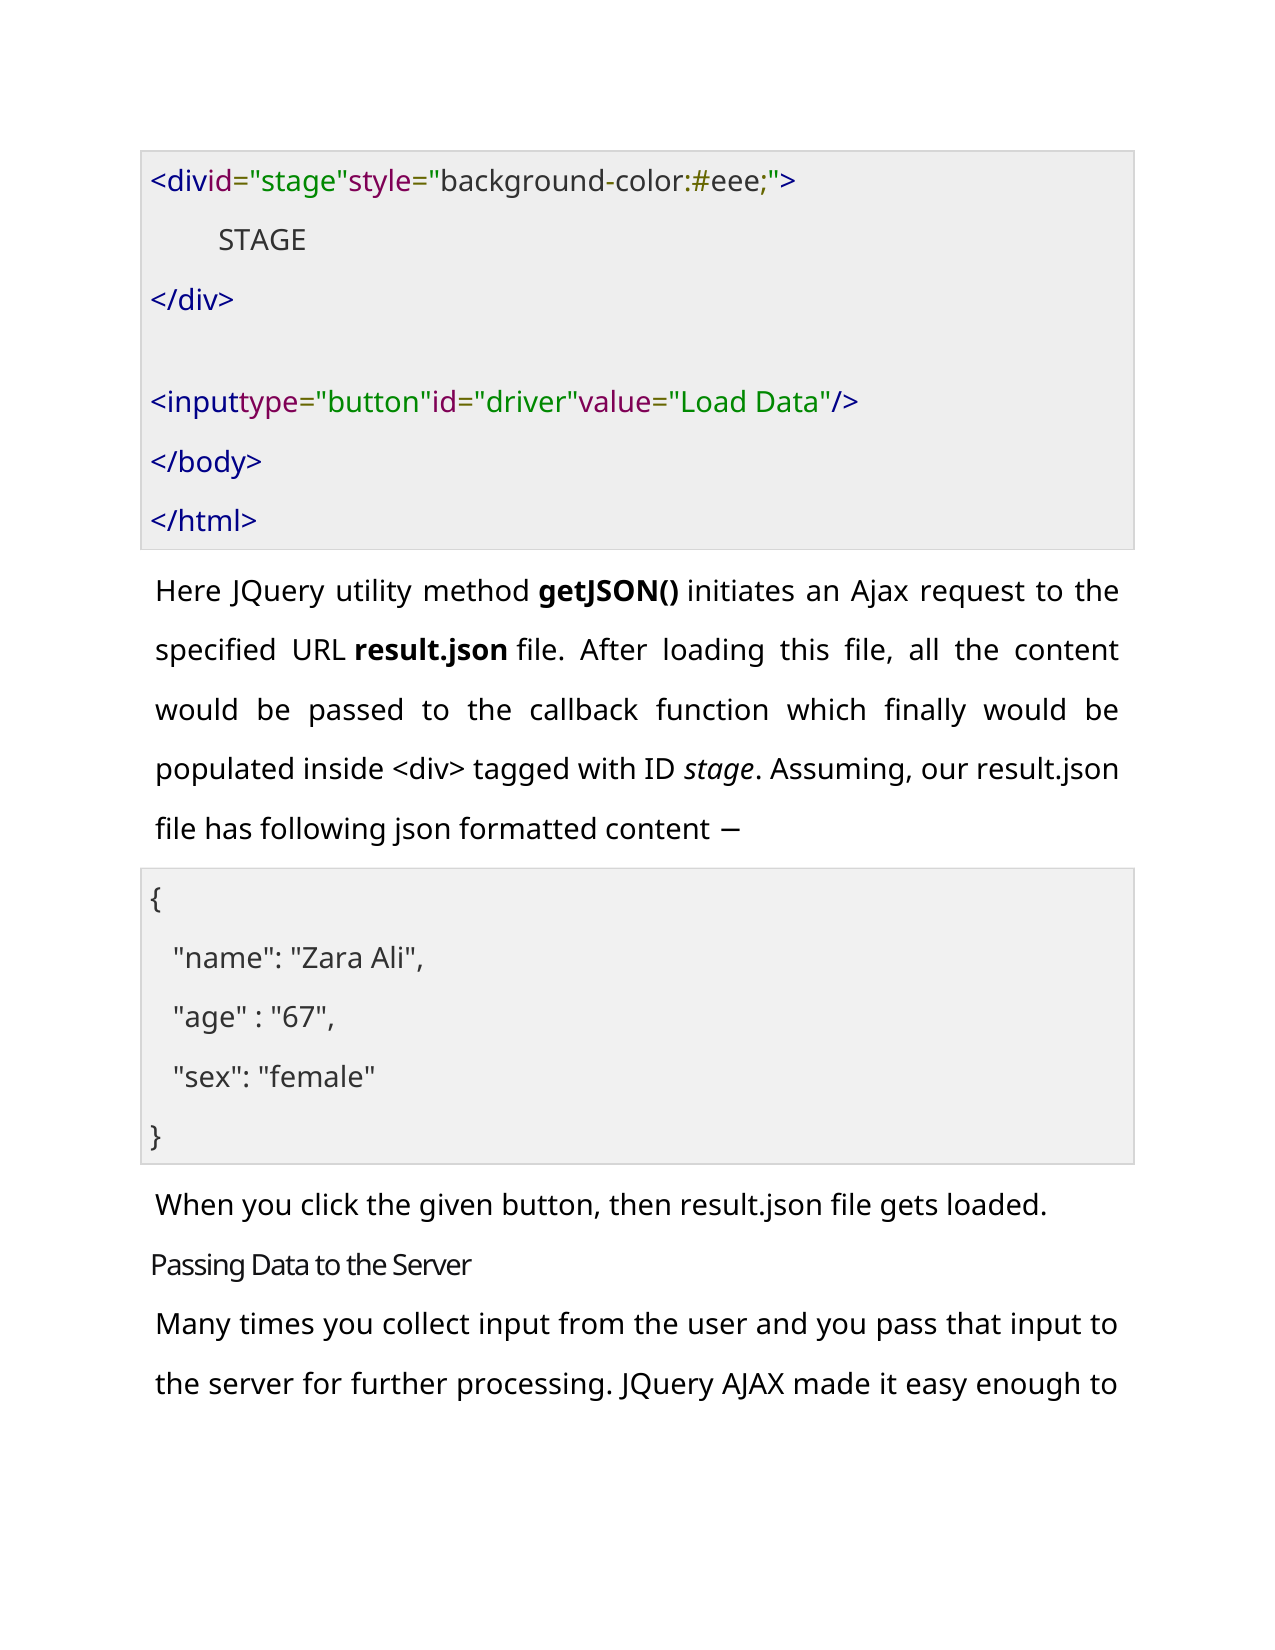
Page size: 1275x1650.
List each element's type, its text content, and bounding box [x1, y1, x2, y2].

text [155, 1304, 1120, 1403]
text "age" : "67", [142, 986, 1133, 1036]
text When you click the given button, then result.json file gets loaded. [155, 1185, 1120, 1224]
text </body> [142, 431, 1133, 481]
text <inputtype="button"id="driver"value="Load Data"/> [142, 372, 1133, 421]
subtitle Passing Data to the Server [150, 1244, 1120, 1284]
text </div> [142, 269, 1133, 318]
text "name": "Zara Ali", [142, 927, 1133, 977]
text "sex": "female" [142, 1046, 1133, 1096]
text Here JQuery utility method getJSON() initiates an Ajax request to the specified URL result.json file. After loading this file, all the content would be passed to the callback function which finally would be populated inside <div> tagged with ID stage. Assuming, our result.json file has following json formatted content − [155, 570, 1120, 848]
text </html> [142, 491, 1133, 549]
text } [142, 1105, 1133, 1163]
text <divid="stage"style="background-color:#eee;"> [142, 152, 1133, 199]
text { [142, 869, 1133, 917]
text STAGE [142, 209, 1133, 259]
